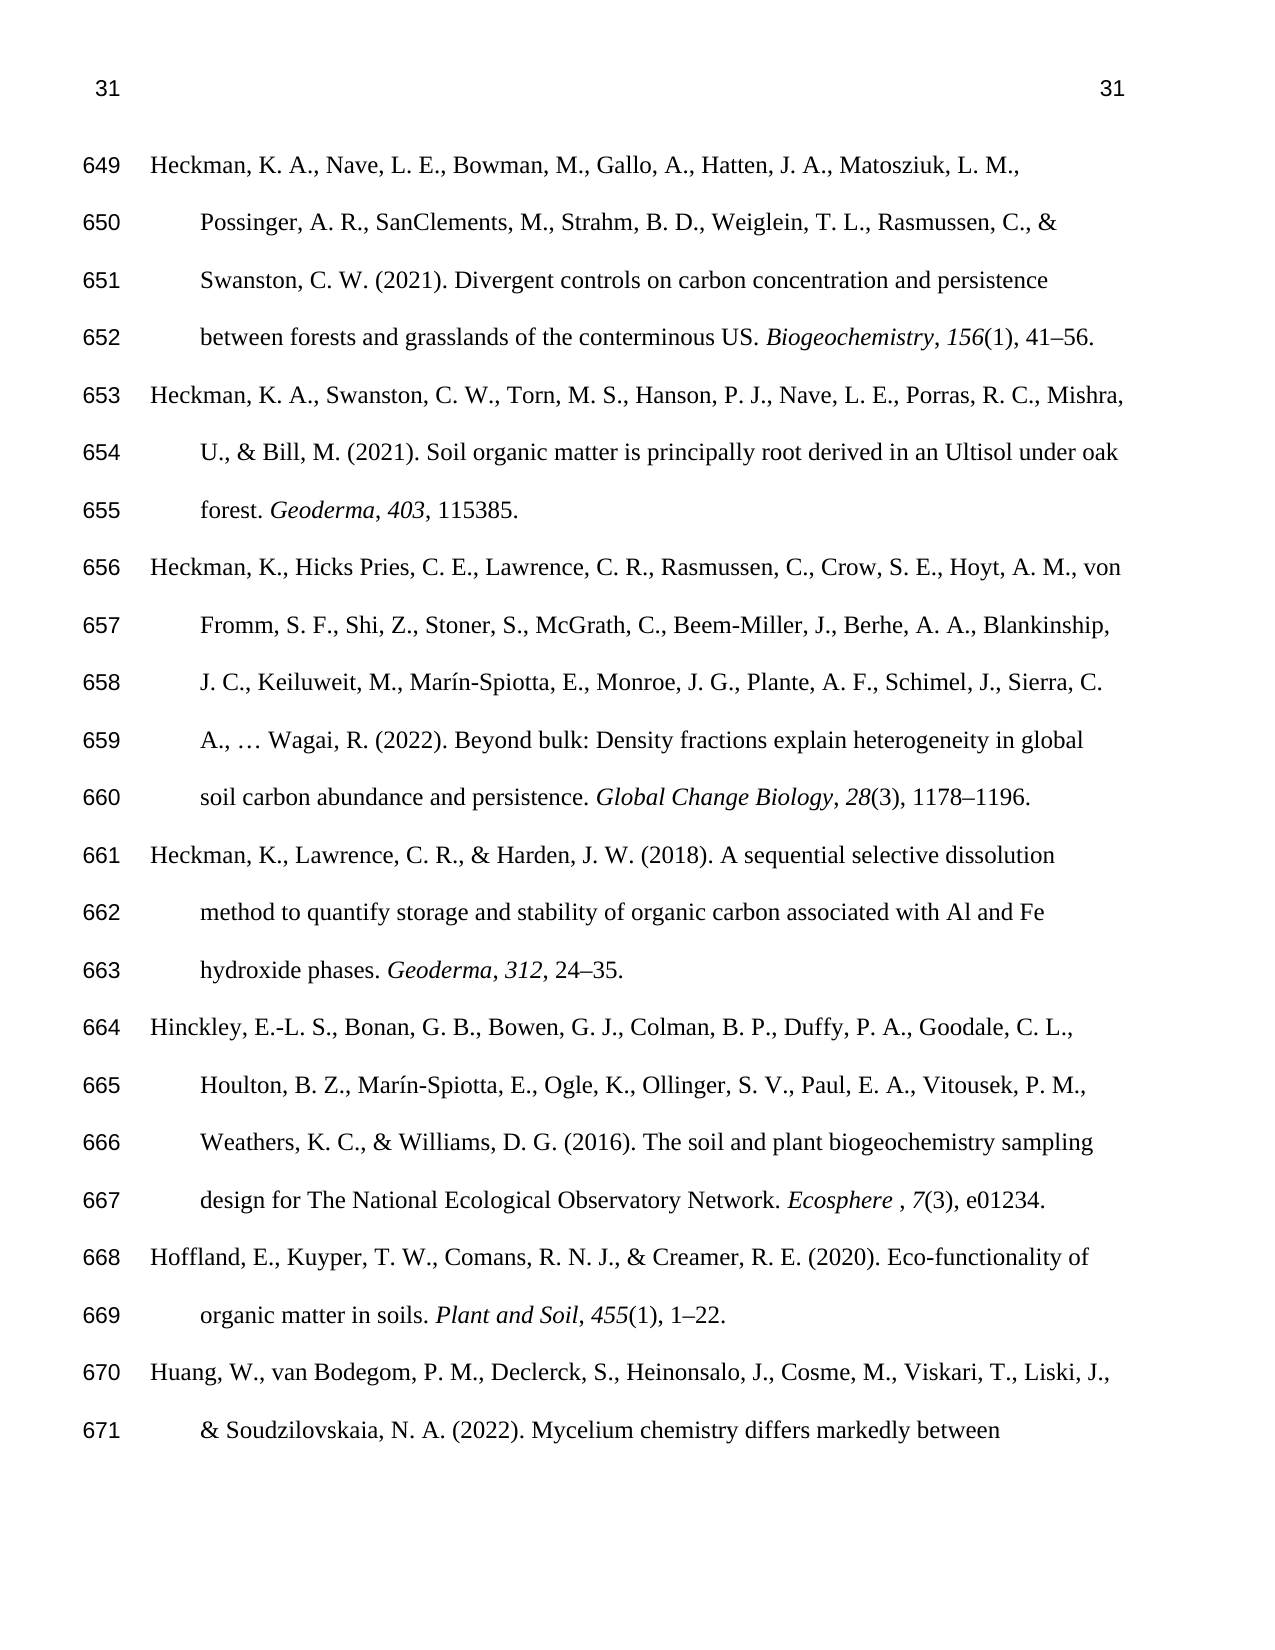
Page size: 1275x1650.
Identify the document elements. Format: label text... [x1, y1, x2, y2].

text Hoffland, E., Kuyper, T. W., Comans, R. N. J., & Creamer, R. E. (2020). Eco-functionality of organic matter in soils. Plant and Soil, 455(1), 1–22. [150, 1242, 1125, 1329]
text Heckman, K. A., Nave, L. E., Bowman, M., Gallo, A., Hatten, J. A., Matosziuk, L. M., Possinger, A. R., SanClements, M., Strahm, B. D., Weiglein, T. L., Rasmussen, C., & Swanston, C. W. (2021). Divergent controls on carbon concentration and persistence between forests and grasslands of the conterminous US. Biogeochemistry, 156(1), 41–56. [150, 150, 1125, 351]
text Heckman, K., Lawrence, C. R., & Harden, J. W. (2018). A sequential selective dissolution method to quantify storage and stability of organic carbon associated with Al and Fe hydroxide phases. Geoderma, 312, 24–35. [150, 840, 1125, 984]
text Hinckley, E.-L. S., Bonan, G. B., Bowen, G. J., Colman, B. P., Duffy, P. A., Goodale, C. L., Houlton, B. Z., Marín-Spiotta, E., Ogle, K., Ollinger, S. V., Paul, E. A., Vitousek, P. M., Weathers, K. C., & Williams, D. G. (2016). The soil and plant biogeochemistry sampling design for The National Ecological Observatory Network. Ecosphere , 7(3), e01234. [150, 1012, 1125, 1214]
text Heckman, K., Hicks Pries, C. E., Lawrence, C. R., Rasmussen, C., Crow, S. E., Hoyt, A. M., von Fromm, S. F., Shi, Z., Stoner, S., McGrath, C., Beem-Miller, J., Berhe, A. A., Blankinship, J. C., Keiluweit, M., Marín-Spiotta, E., Monroe, J. G., Plante, A. F., Schimel, J., Sierra, C. A., … Wagai, R. (2022). Beyond bulk: Density fractions explain heterogeneity in global soil carbon abundance and persistence. Global Change Biology, 28(3), 1178–1196. [150, 552, 1125, 811]
text Heckman, K. A., Swanston, C. W., Torn, M. S., Hanson, P. J., Nave, L. E., Porras, R. C., Mishra, U., & Bill, M. (2021). Soil organic matter is principally root derived in an Ultisol under oak forest. Geoderma, 403, 115385. [150, 380, 1125, 524]
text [150, 1357, 1125, 1444]
